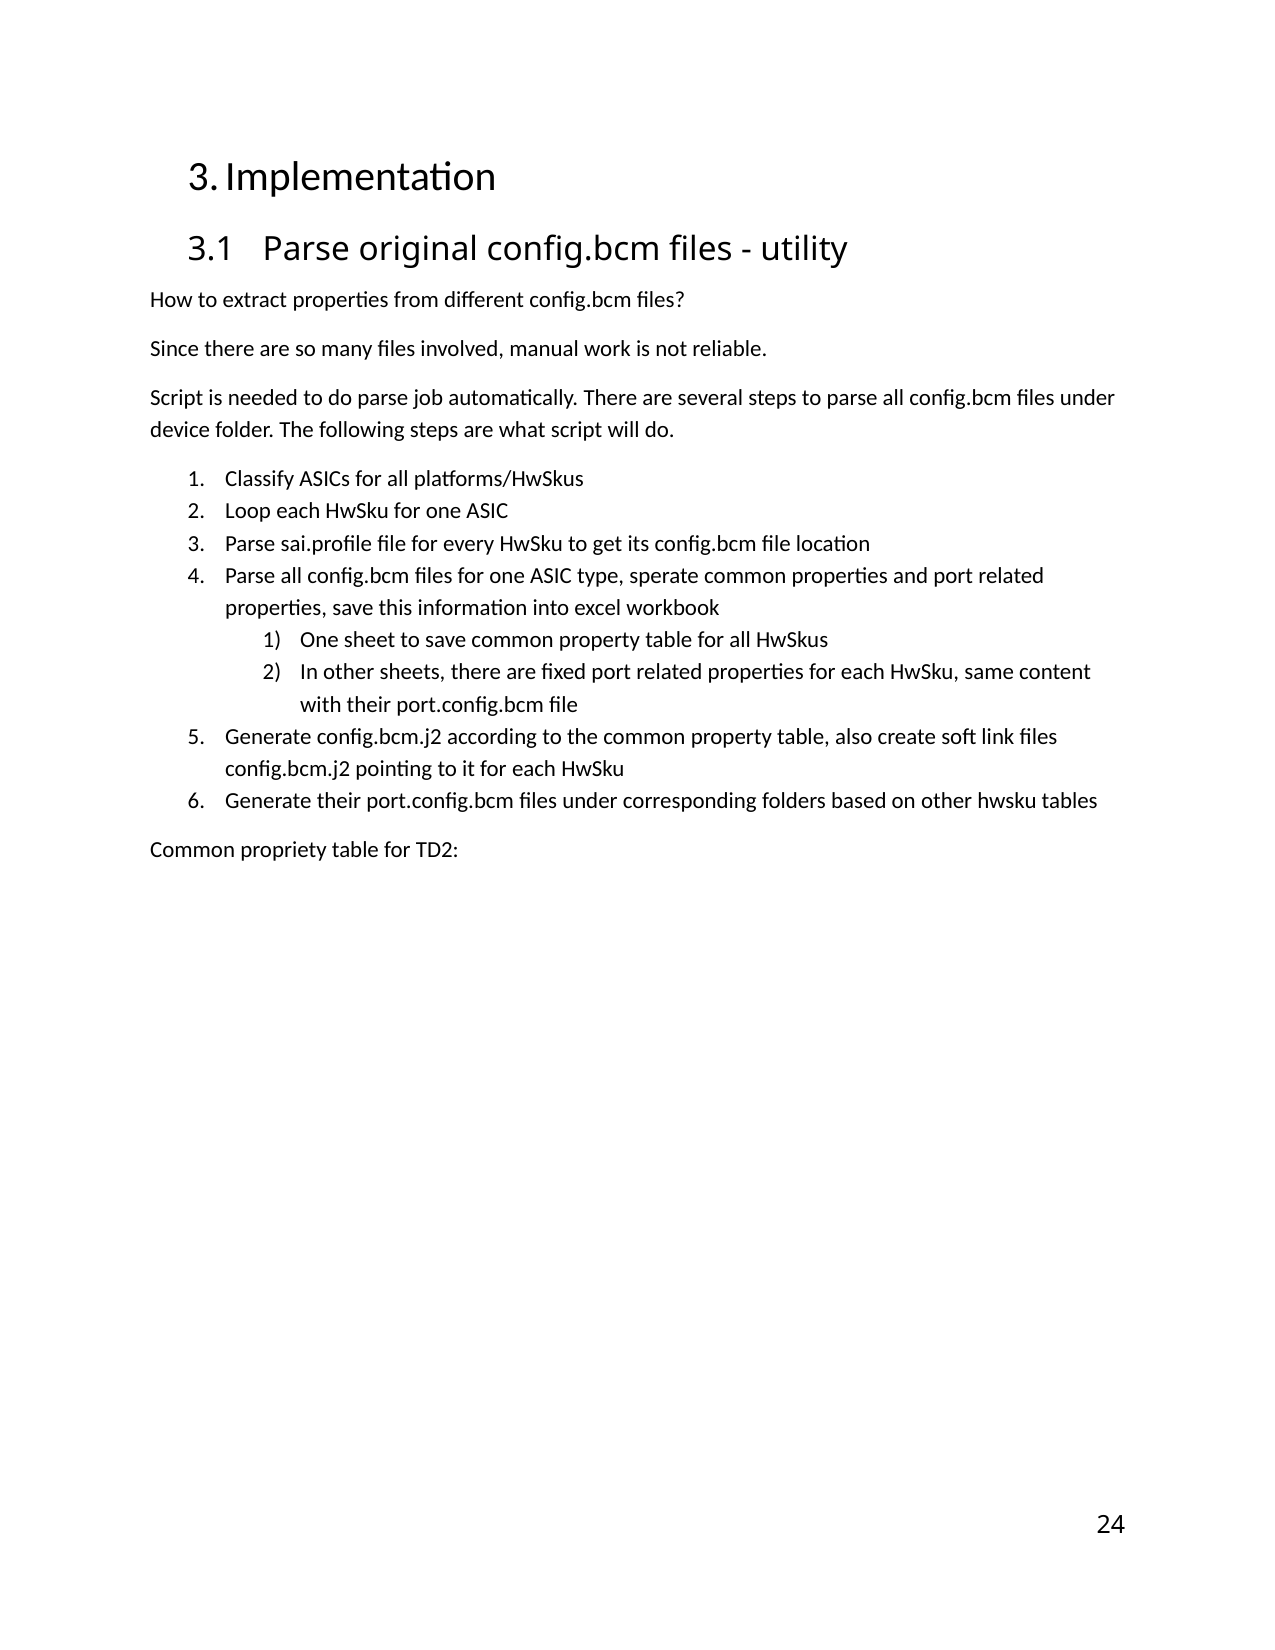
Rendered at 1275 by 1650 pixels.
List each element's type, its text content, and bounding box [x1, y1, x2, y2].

text Script is needed to do parse job automatically. There are several steps to parse all config.bcm files under device folder. The following steps are what script will do. [150, 383, 1125, 443]
list Loop each HwSku for one ASIC [187, 497, 1125, 524]
subtitle Parse original config.bcm files - utility [187, 225, 1125, 271]
subtitle Implementation [187, 150, 1125, 201]
text How to extract properties from different config.bcm files? [150, 286, 1125, 314]
list Classify ASICs for all platforms/HwSkus [187, 464, 1125, 492]
list In other sheets, there are fixed port related properties for each HwSku, same content with their port.config.bcm file [262, 657, 1125, 718]
list Parse all config.bcm files for one ASIC type, sperate common properties and port related properties, save this information into excel workbook [187, 561, 1125, 621]
text Since there are so many files involved, manual work is not reliable. [150, 334, 1125, 362]
list Parse sai.profile file for every HwSku to get its config.bcm file location [187, 529, 1125, 557]
list One sheet to save common property table for all HwSkus [262, 625, 1125, 653]
list Generate their port.config.bcm files under corresponding folders based on other hwsku tables [187, 786, 1125, 814]
list Generate config.bcm.j2 according to the common property table, also create soft link files config.bcm.j2 pointing to it for each HwSku [187, 722, 1125, 782]
text Common propriety table for TD2: [150, 835, 1125, 863]
